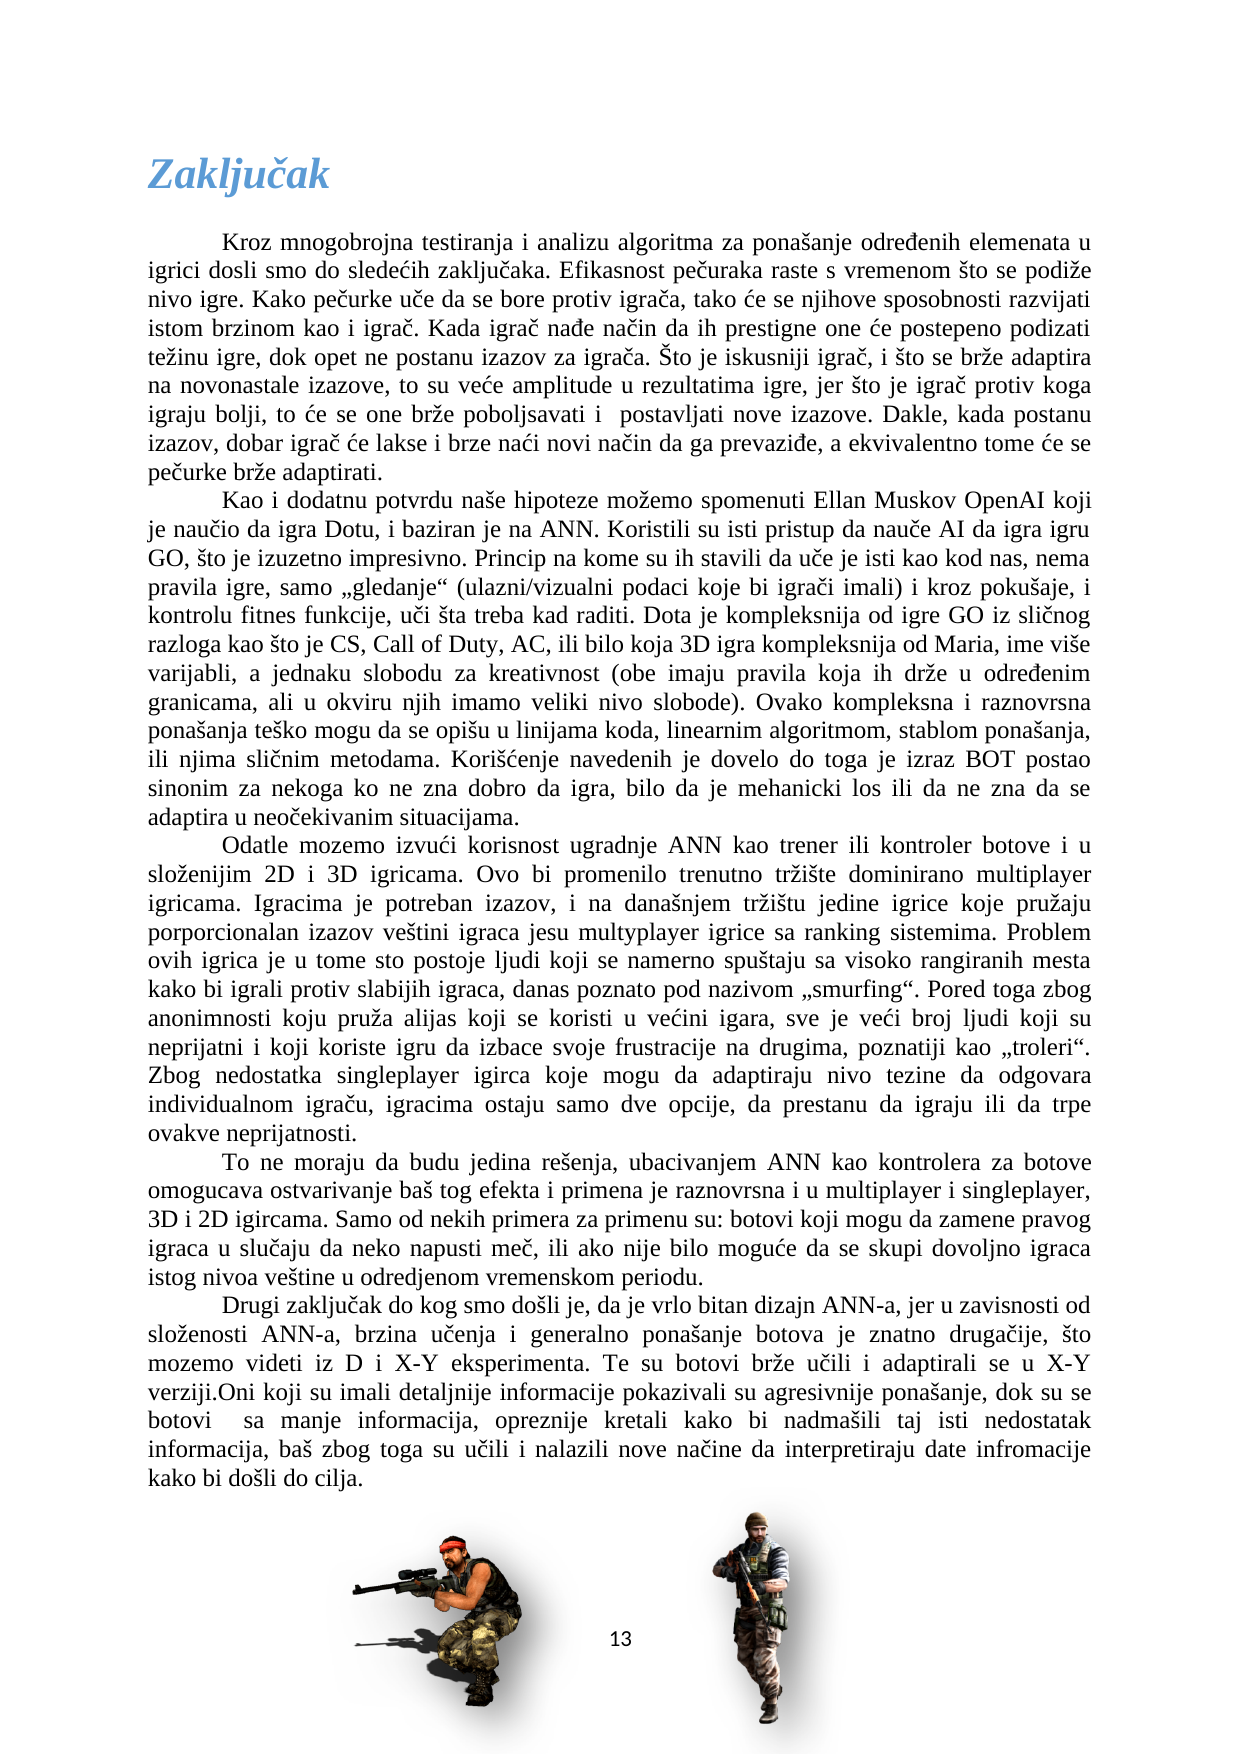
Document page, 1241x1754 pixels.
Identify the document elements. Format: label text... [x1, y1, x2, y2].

picture [340, 1523, 524, 1707]
text Zaključak [148, 148, 1092, 198]
text To ne moraju da budu jedina rešenja, ubacivanjem ANN kao kontrolera za botove omogucava ostvarivanje baš tog efekta i primena je raznovrsna i u multiplayer i singleplayer, 3D i 2D igircama. Samo od nekih primera za primenu su: botovi koji mogu da zamene pravog igraca u slučaju da neko napusti meč, ili ako nije bilo moguće da se skupi dovoljno igraca istog nivoa veštine u odredjenom vremenskom periodu. [148, 1147, 1092, 1291]
text Drugi zaključak do kog smo došli je, da je vrlo bitan dizajn ANN-a, jer u zavisnosti od složenosti ANN-a, brzina učenja i generalno ponašanje botova je znatno drugačije, što mozemo videti iz D i X-Y eksperimenta. Te su botovi brže učili i adaptirali se u X-Y verziji.Oni koji su imali detaljnije informacije pokazivali su agresivnije ponašanje, dok su se botovi sa manje informacija, opreznije kretali kako bi nadmašili taj isti nedostatak informacija, baš zbog toga su učili i nalazili nove načine da interpretiraju date infromacije kako bi došli do cilja. [148, 1291, 1092, 1492]
picture [696, 1511, 823, 1726]
text Odatle mozemo izvući korisnost ugradnje ANN kao trener ili kontroler botove i u složenijim 2D i 3D igricama. Ovo bi promenilo trenutno tržište dominirano multiplayer igricama. Igracima je potreban izazov, i na današnjem tržištu jedine igrice koje pružaju porporcionalan izazov veštini igraca jesu multyplayer igrice sa ranking sistemima. Problem ovih igrica je u tome sto postoje ljudi koji se namerno spuštaju sa visoko rangiranih mesta kako bi igrali protiv slabijih igraca, danas poznato pod nazivom „smurfing“. Pored toga zbog anonimnosti koju pruža alijas koji se koristi u većini igara, sve je veći broj ljudi koji su neprijatni i koji koriste igru da izbace svoje frustracije na drugima, poznatiji kao „troleri“. Zbog nedostatka singleplayer igirca koje mogu da adaptiraju nivo tezine da odgovara individualnom igraču, igracima ostaju samo dve opcije, da prestanu da igraju ili da trpe ovakve neprijatnosti. [148, 831, 1092, 1147]
text Kroz mnogobrojna testiranja i analizu algoritma za ponašanje određenih elemenata u igrici dosli smo do sledećih zaključaka. Efikasnost pečuraka raste s vremenom što se podiže nivo igre. Kako pečurke uče da se bore protiv igrača, tako će se njihove sposobnosti razvijati istom brzinom kao i igrač. Kada igrač nađe način da ih prestigne one će postepeno podizati težinu igre, dok opet ne postanu izazov za igrača. Što je iskusniji igrač, i što se brže adaptira na novonastale izazove, to su veće amplitude u rezultatima igre, jer što je igrač protiv koga igraju bolji, to će se one brže poboljsavati i postavljati nove izazove. Dakle, kada postanu izazov, dobar igrač će lakse i brze naći novi način da ga prevaziđe, a ekvivalentno tome će se pečurke brže adaptirati. [148, 227, 1092, 486]
text Kao i dodatnu potvrdu naše hipoteze možemo spomenuti Ellan Muskov OpenAI koji je naučio da igra Dotu, i baziran je na ANN. Koristili su isti pristup da nauče AI da igra igru GO, što je izuzetno impresivno. Princip na kome su ih stavili da uče je isti kao kod nas, nema pravila igre, samo „gledanje“ (ulazni/vizualni podaci koje bi igrači imali) i kroz pokušaje, i kontrolu fitnes funkcije, uči šta treba kad raditi. Dota je kompleksnija od igre GO iz sličnog razloga kao što je CS, Call of Duty, AC, ili bilo koja 3D igra kompleksnija od Maria, ime više varijabli, a jednaku slobodu za kreativnost (obe imaju pravila koja ih drže u određenim granicama, ali u okviru njih imamo veliki nivo slobode). Ovako kompleksna i raznovrsna ponašanja teško mogu da se opišu u linijama koda, linearnim algoritmom, stablom ponašanja, ili njima sličnim metodama. Korišćenje navedenih je dovelo do toga je izraz BOT postao sinonim za nekoga ko ne zna dobro da igra, bilo da je mehanicki los ili da ne zna da se adaptira u neočekivanim situacijama. [148, 486, 1092, 831]
